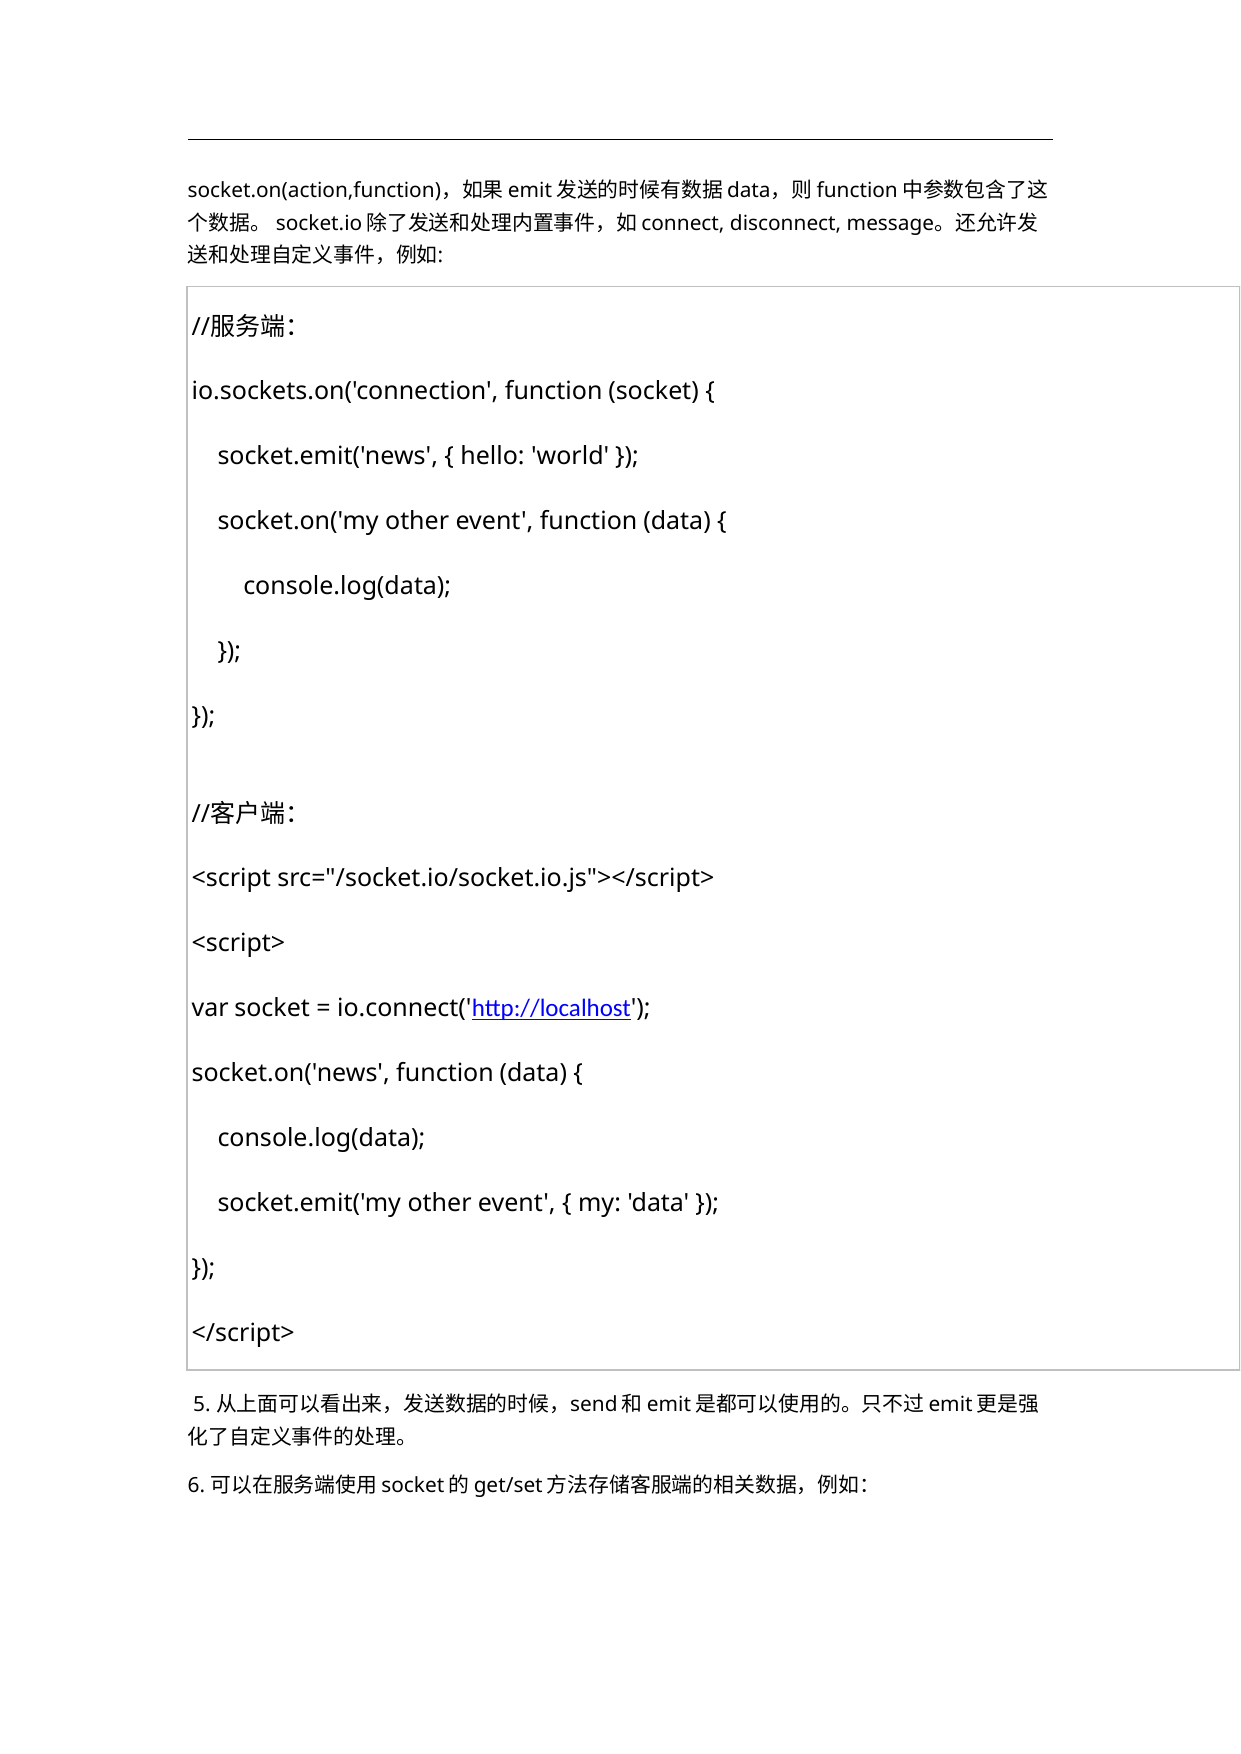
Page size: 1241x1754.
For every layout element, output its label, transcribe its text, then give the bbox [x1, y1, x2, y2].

table_header //服务端： io.sockets.on('connection', function (socket) { socket.emit('news', { hello: 'world' }); socket.on('my other event', function (data) { console.log(data); }); }); //客户端： <script src="/socket.io/socket.io.js"></script> <script> var socket = io.connect('http://localhost'); socket.on('news', function (data) { console.log(data); socket.emit('my other event', { my: 'data' }); }); </script> [188, 287, 1239, 1369]
text 6. 可以在服务端使用socket的get/set方法存储客服端的相关数据，例如： [187, 1467, 1053, 1499]
text 5. 从上面可以看出来，发送数据的时候，send和emit是都可以使用的。只不过emit更是强化了自定义事件的处理。 [187, 1386, 1053, 1451]
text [187, 173, 1053, 270]
